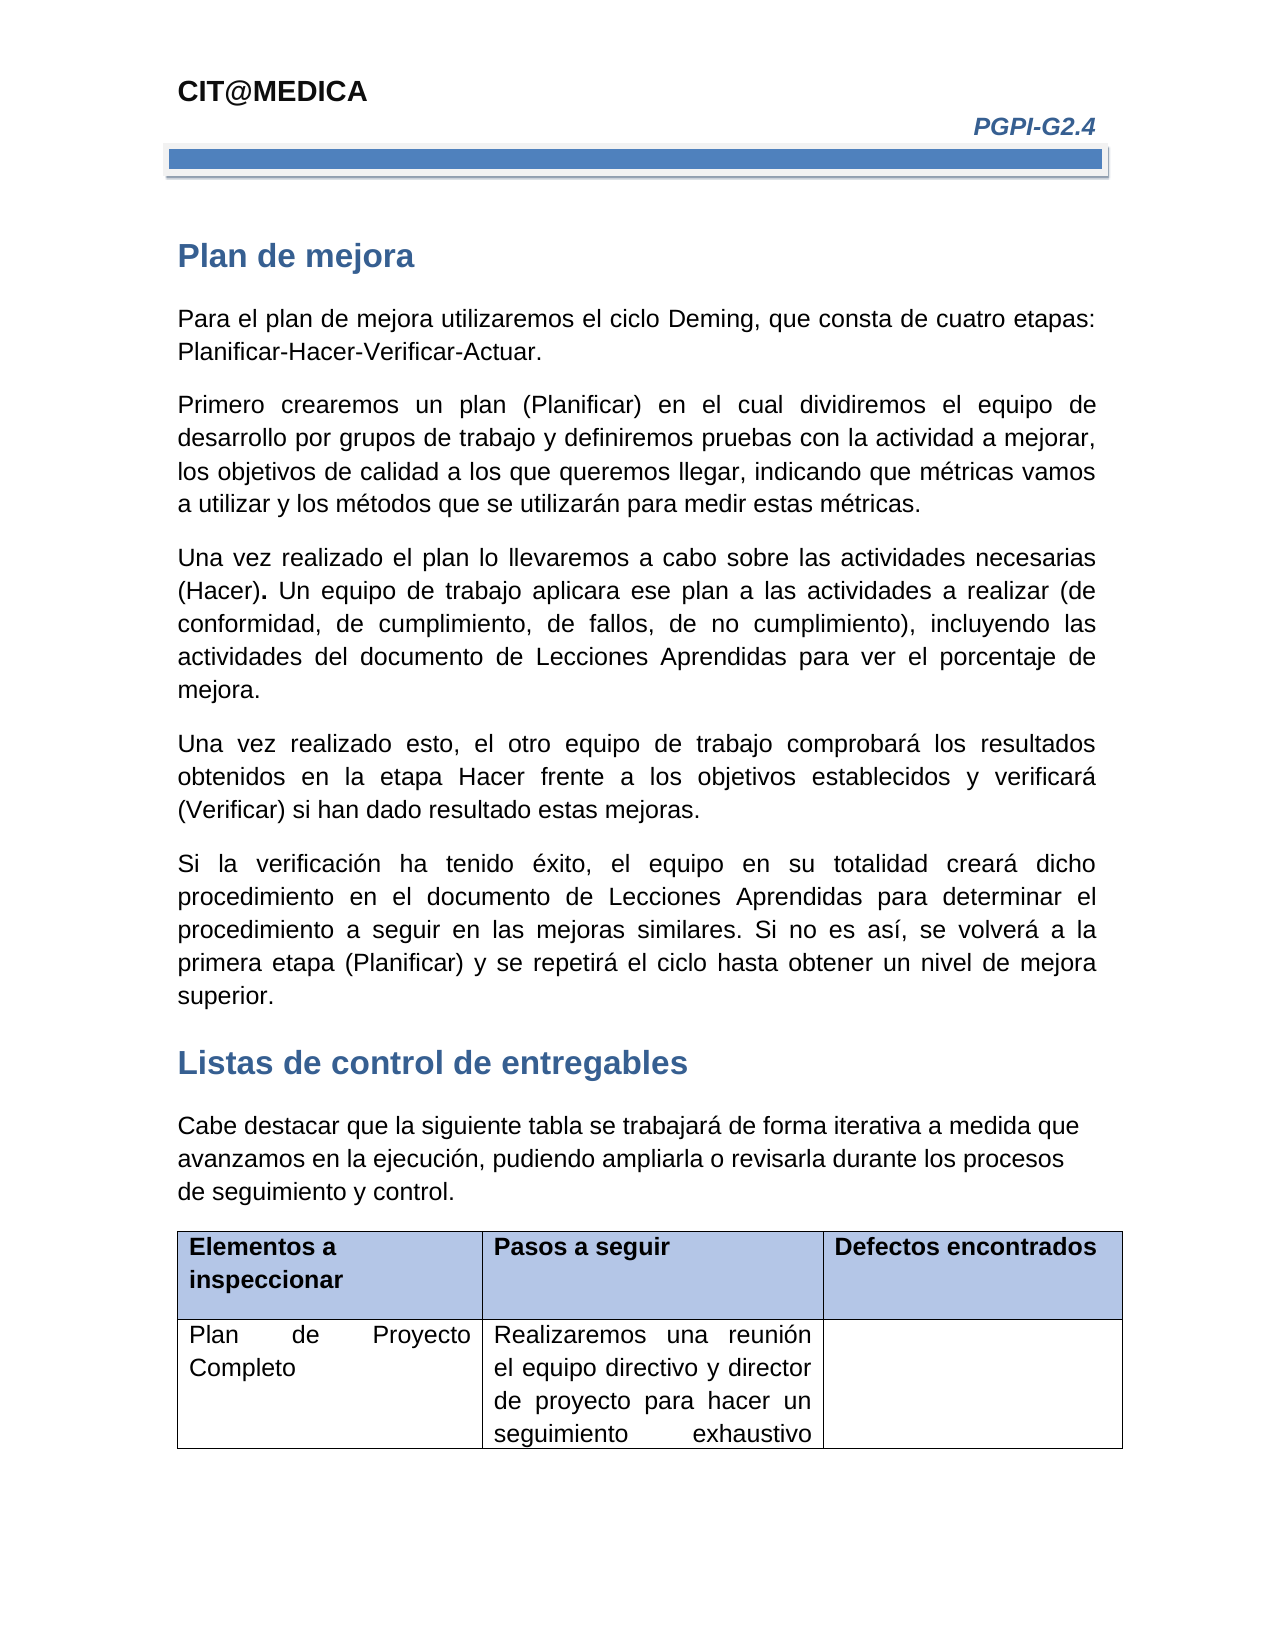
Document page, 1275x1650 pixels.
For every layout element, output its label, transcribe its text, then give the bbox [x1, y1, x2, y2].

table_header Elementos a inspeccionar [178, 1232, 482, 1319]
text Primero crearemos un plan (Planificar) en el cual dividiremos el equipo de desarrollo por grupos de trabajo y definiremos pruebas con la actividad a mejorar, los objetivos de calidad a los que queremos llegar, indicando que métricas vamos a utilizar y los métodos que se utilizarán para medir estas métricas. [177, 390, 1098, 518]
table_header Defectos encontrados [824, 1232, 1122, 1319]
table_header Pasos a seguir [483, 1232, 823, 1319]
text Una vez realizado el plan lo llevaremos a cabo sobre las actividades necesarias (Hacer). Un equipo de trabajo aplicara ese plan a las actividades a realizar (de conformidad, de cumplimiento, de fallos, de no cumplimiento), incluyendo las actividades del documento de Lecciones Aprendidas para ver el porcentaje de mejora. [177, 543, 1098, 704]
text Si la verificación ha tenido éxito, el equipo en su totalidad creará dicho procedimiento en el documento de Lecciones Aprendidas para determinar el procedimiento a seguir en las mejoras similares. Si no es así, se volverá a la primera etapa (Planificar) y se repetirá el ciclo hasta obtener un nivel de mejora superior. [177, 849, 1098, 1010]
subtitle Listas de control de entregables [177, 1043, 1098, 1082]
text Cabe destacar que la siguiente tabla se trabajará de forma iterativa a medida que avanzamos en la ejecución, pudiendo ampliarla o revisarla durante los procesos de seguimiento y control. [177, 1111, 1098, 1206]
text Una vez realizado esto, el otro equipo de trabajo comprobará los resultados obtenidos en la etapa Hacer frente a los objetivos establecidos y verificará (Verificar) si han dado resultado estas mejoras. [177, 729, 1098, 824]
subtitle Plan de mejora [177, 236, 1098, 274]
table_cell Plan de Proyecto Completo [178, 1320, 482, 1448]
text Para el plan de mejora utilizaremos el ciclo Deming, que consta de cuatro etapas: Planificar-Hacer-Verificar-Actuar. [177, 303, 1098, 365]
table_cell [824, 1320, 1122, 1448]
table_cell Realizaremos una reunión el equipo directivo y director de proyecto para hacer un seguimiento exhaustivo sobre la planificación [483, 1320, 823, 1448]
